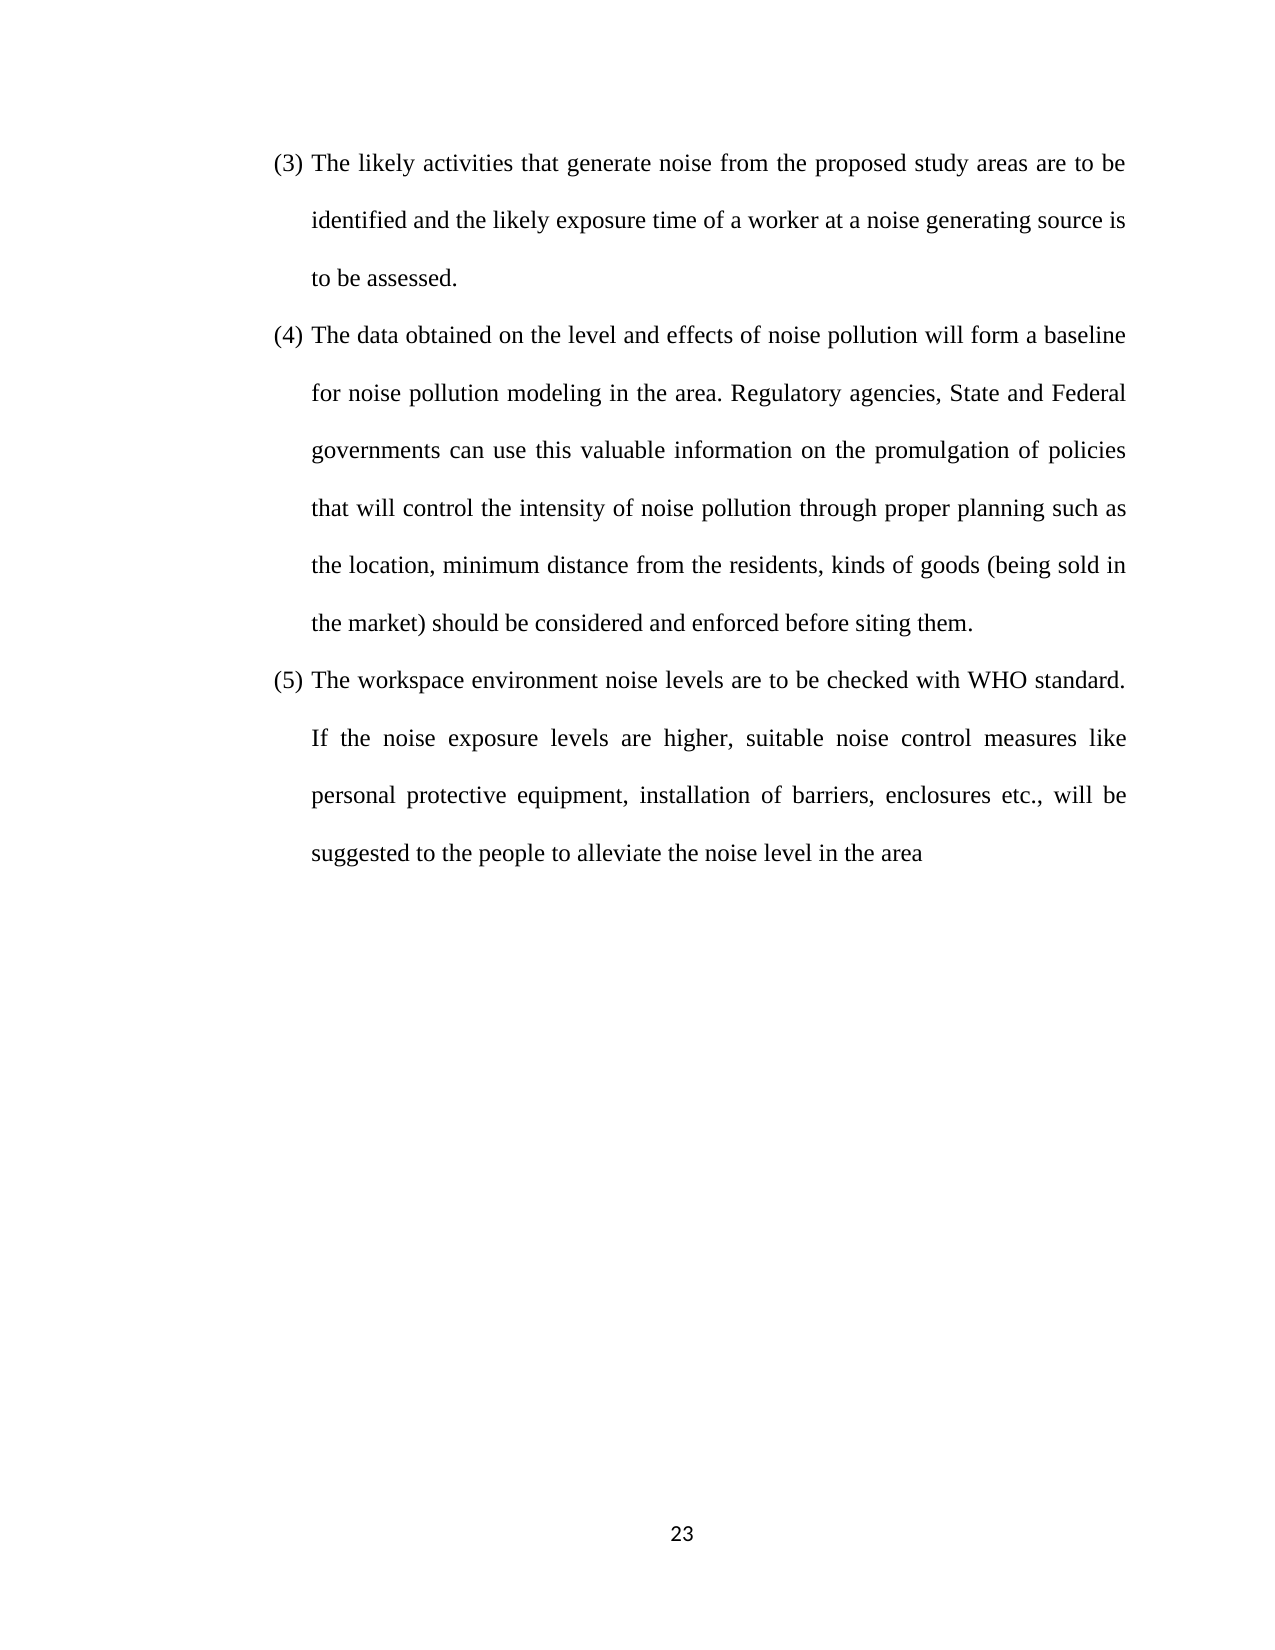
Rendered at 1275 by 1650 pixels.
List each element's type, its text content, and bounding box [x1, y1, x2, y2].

list The likely activities that generate noise from the proposed study areas are to be identified and the likely exposure time of a worker at a noise generating source is to be assessed. [274, 148, 1127, 291]
list The data obtained on the level and effects of noise pollution will form a baseline for noise pollution modeling in the area. Regulatory agencies, State and Federal governments can use this valuable information on the promulgation of policies that will control the intensity of noise pollution through proper planning such as the location, minimum distance from the residents, kinds of goods (being sold in the market) should be considered and enforced before siting them. [274, 320, 1127, 636]
list The workspace environment noise levels are to be checked with WHO standard. If the noise exposure levels are higher, suitable noise control measures like personal protective equipment, installation of barriers, enclosures etc., will be suggested to the people to alleviate the noise level in the area [274, 665, 1127, 866]
